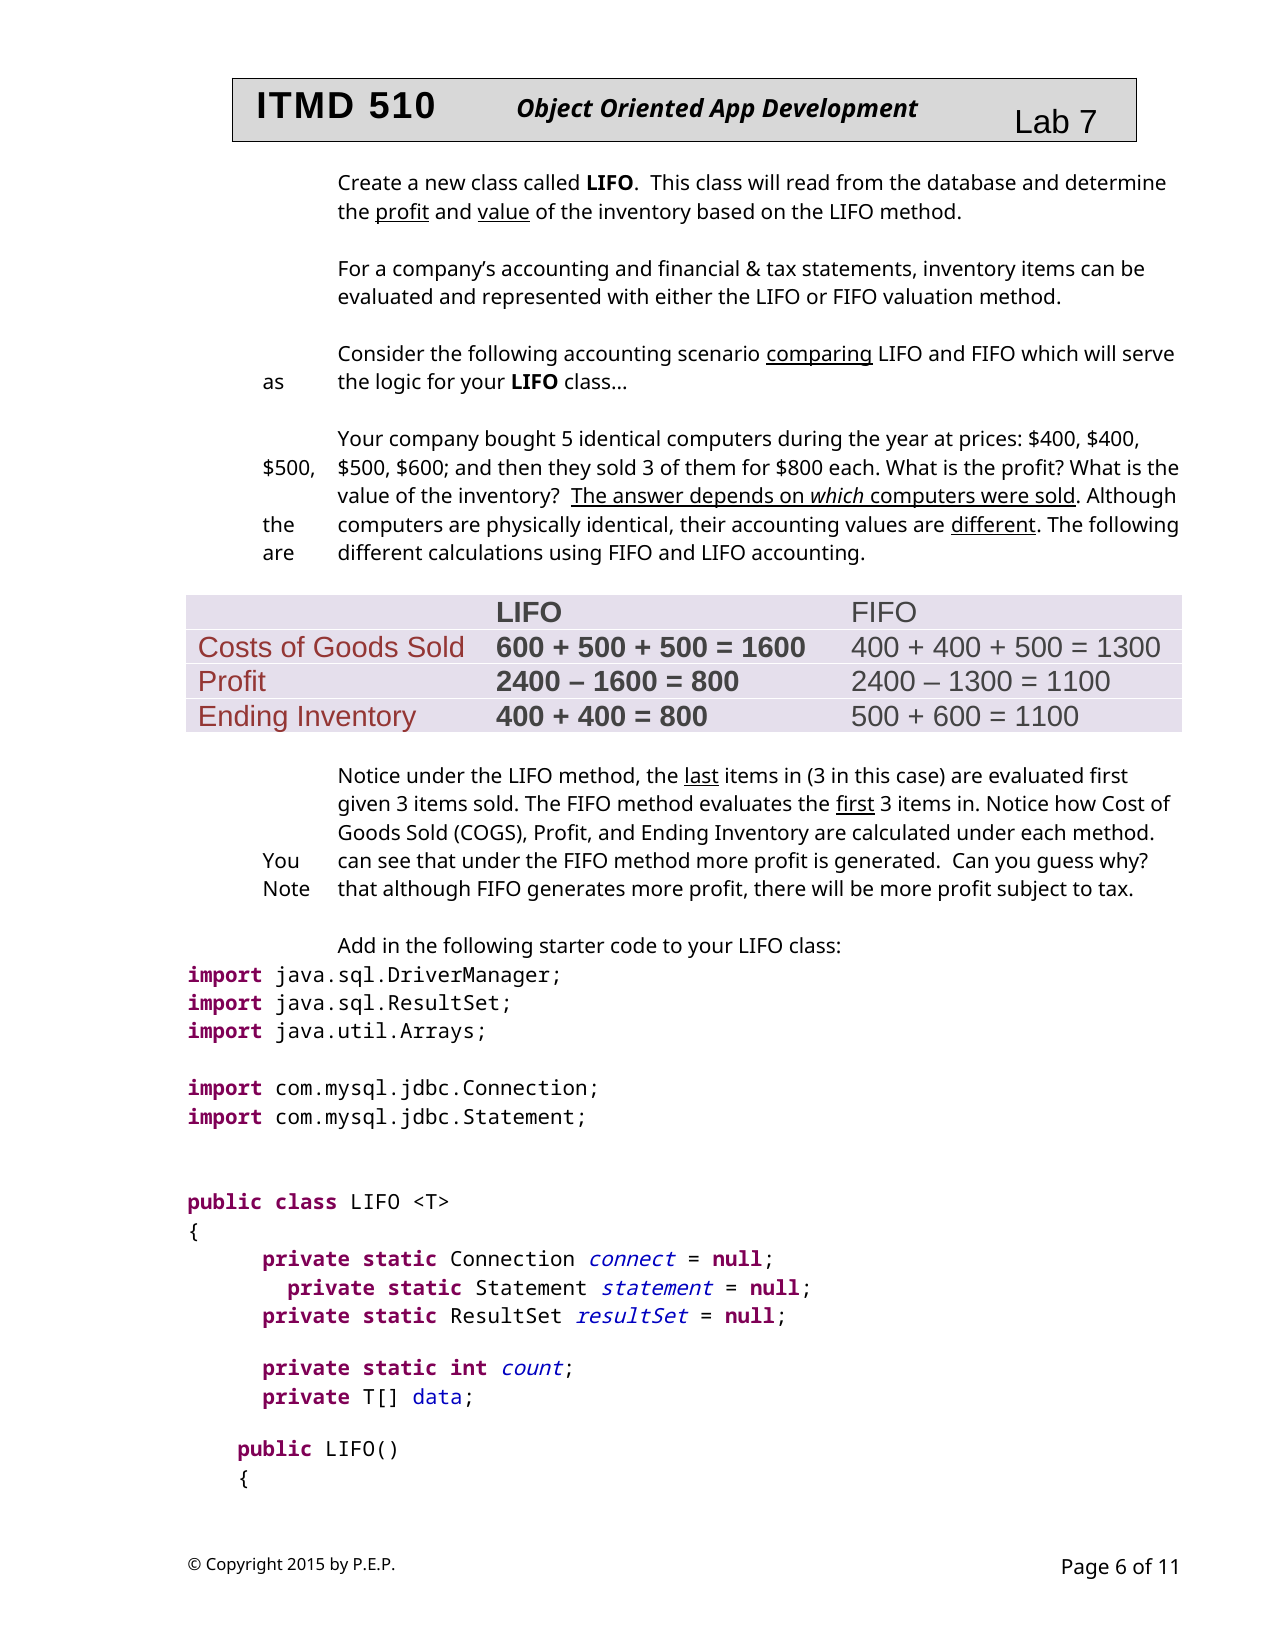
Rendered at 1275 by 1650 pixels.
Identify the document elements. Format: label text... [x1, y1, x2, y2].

text { [187, 1216, 1181, 1244]
text private T[] data; [187, 1382, 1181, 1410]
text private static Connection connect = null; [187, 1244, 1181, 1273]
text { [187, 1463, 1181, 1491]
text private static Statement statement = null; [187, 1273, 1181, 1301]
text public LIFO() [187, 1434, 1181, 1463]
text Notice under the LIFO method, the last items in (3 in this case) are evaluated first given 3 items sold. The FIFO method evaluates the first 3 items in. Notice how Cost of Goods Sold (COGS), Profit, and Ending Inventory are calculated under each method. You can see that under the FIFO method more profit is generated. Can you guess why? Note that although FIFO generates more profit, there will be more profit subject to tax. [262, 761, 1181, 903]
text public class LIFO <T> [187, 1187, 1181, 1216]
table_cell 400 + 400 + 500 = 1300 [840, 630, 1182, 663]
text import java.sql.ResultSet; [187, 988, 1181, 1017]
text Create a new class called LIFO. This class will read from the database and determine the profit and value of the inventory based on the LIFO method. [262, 168, 1181, 225]
table_cell 2400 – 1300 = 1100 [840, 664, 1182, 698]
table_header FIFO [840, 595, 1182, 628]
table_header LIFO [485, 595, 839, 628]
table_cell 500 + 600 = 1100 [840, 699, 1182, 732]
table_cell 600 + 500 + 500 = 1600 [485, 630, 839, 663]
text private static ResultSet resultSet = null; [187, 1301, 1181, 1329]
table_cell 400 + 400 = 800 [485, 699, 839, 732]
text import com.mysql.jdbc.Statement; [187, 1102, 1181, 1130]
text Add in the following starter code to your LIFO class: [262, 931, 1181, 960]
table_cell Costs of Goods Sold [186, 630, 484, 663]
table_header [186, 595, 484, 628]
text import com.mysql.jdbc.Connection; [187, 1073, 1181, 1102]
text import java.util.Arrays; [187, 1017, 1181, 1045]
text private static int count; [187, 1353, 1181, 1382]
text Your company bought 5 identical computers during the year at prices: $400, $400, $500, $500, $600; and then they sold 3 of them for $800 each. What is the profit? What is the value of the inventory? The answer depends on which computers were sold. Although the computers are physically identical, their accounting values are different. The following are different calculations using FIFO and LIFO accounting. [262, 424, 1181, 567]
text import java.sql.DriverManager; [187, 960, 1181, 988]
text For a company’s accounting and financial & tax statements, inventory items can be evaluated and represented with either the LIFO or FIFO valuation method. [262, 254, 1181, 311]
table_cell Profit [186, 664, 484, 698]
text Consider the following accounting scenario comparing LIFO and FIFO which will serve as the logic for your LIFO class... [262, 339, 1181, 396]
table_cell 2400 – 1600 = 800 [485, 664, 839, 698]
table_cell Ending Inventory [186, 699, 484, 732]
